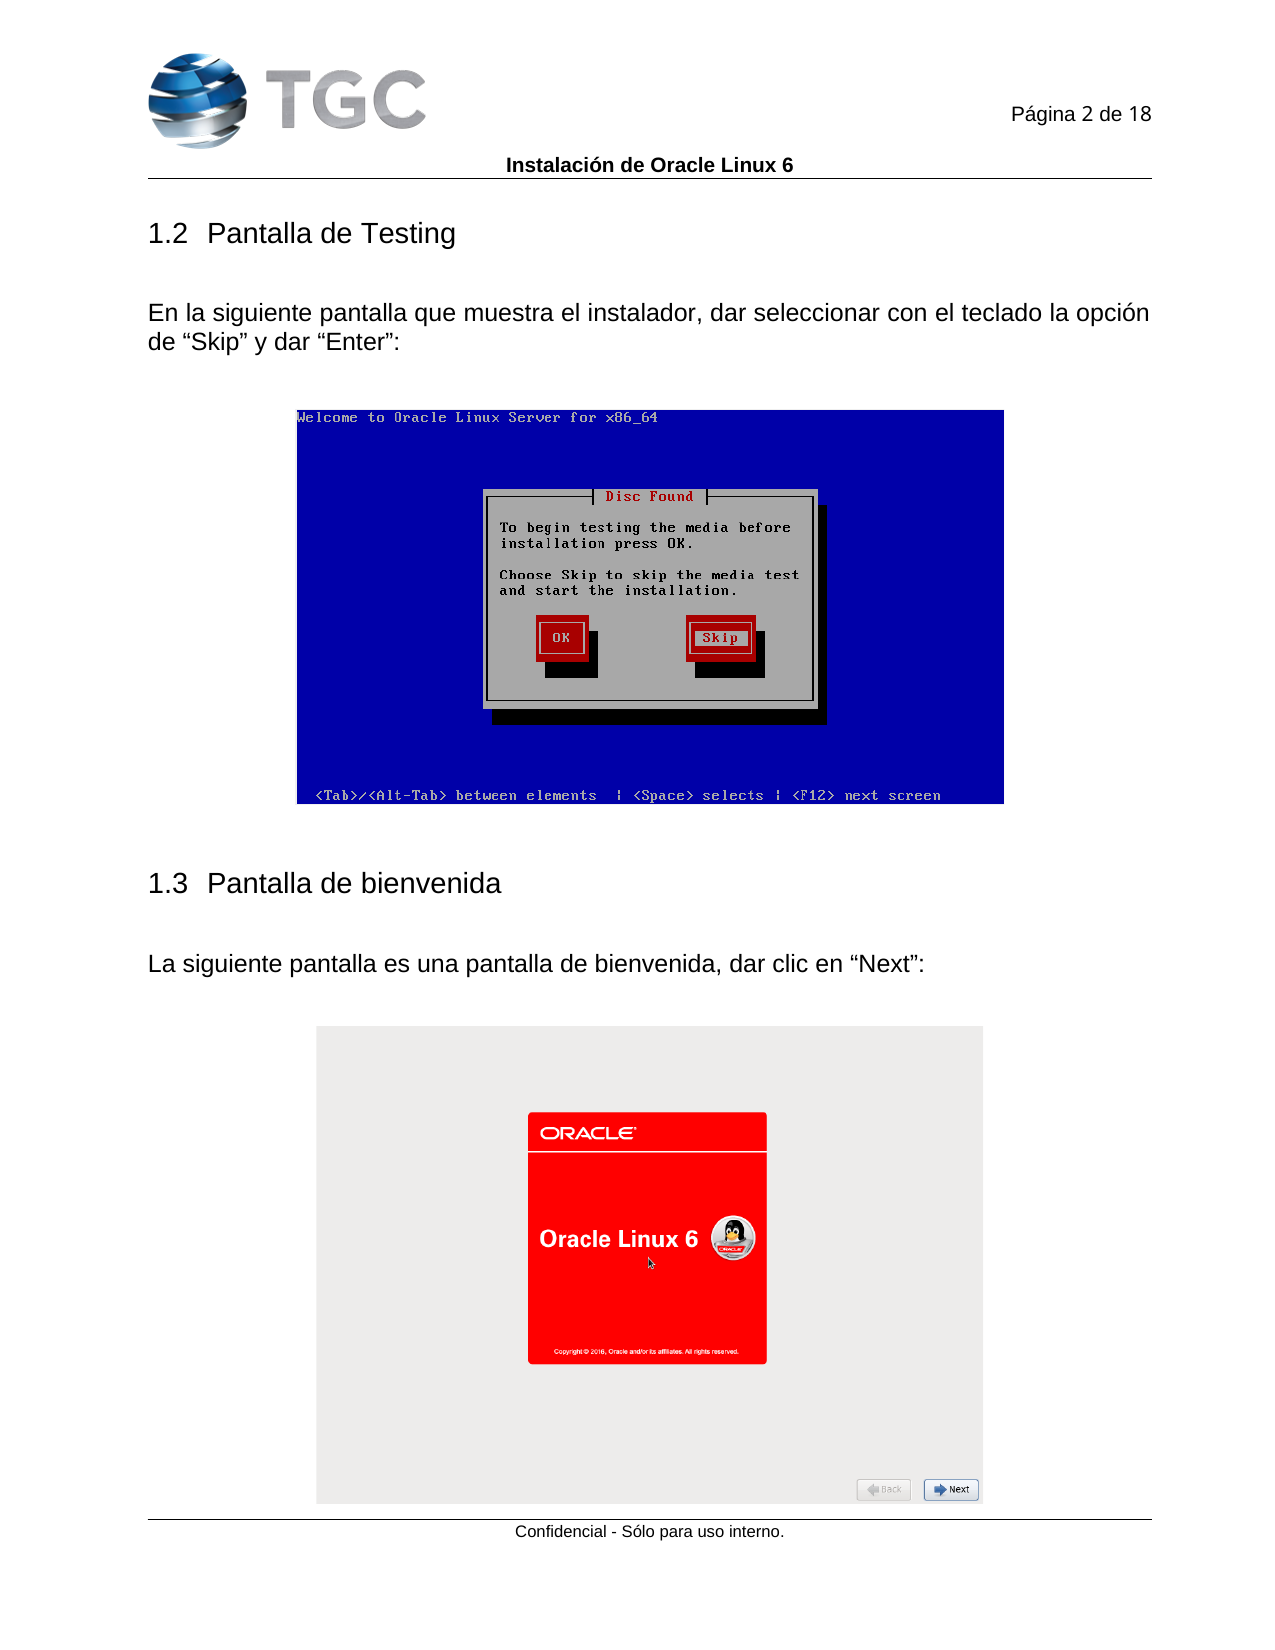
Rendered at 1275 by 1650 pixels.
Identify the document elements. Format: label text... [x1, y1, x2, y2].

picture [146, 50, 426, 151]
picture [316, 1026, 984, 1504]
text En la siguiente pantalla que muestra el instalador, dar seleccionar con el teclado la opción de “Skip” y dar “Enter”: [148, 298, 1152, 356]
text La siguiente pantalla es una pantalla de bienvenida, dar clic en “Next”: [148, 949, 1152, 977]
subtitle Pantalla de Testing [148, 216, 1152, 249]
subtitle Pantalla de bienvenida [148, 866, 1152, 900]
picture [295, 409, 1005, 805]
